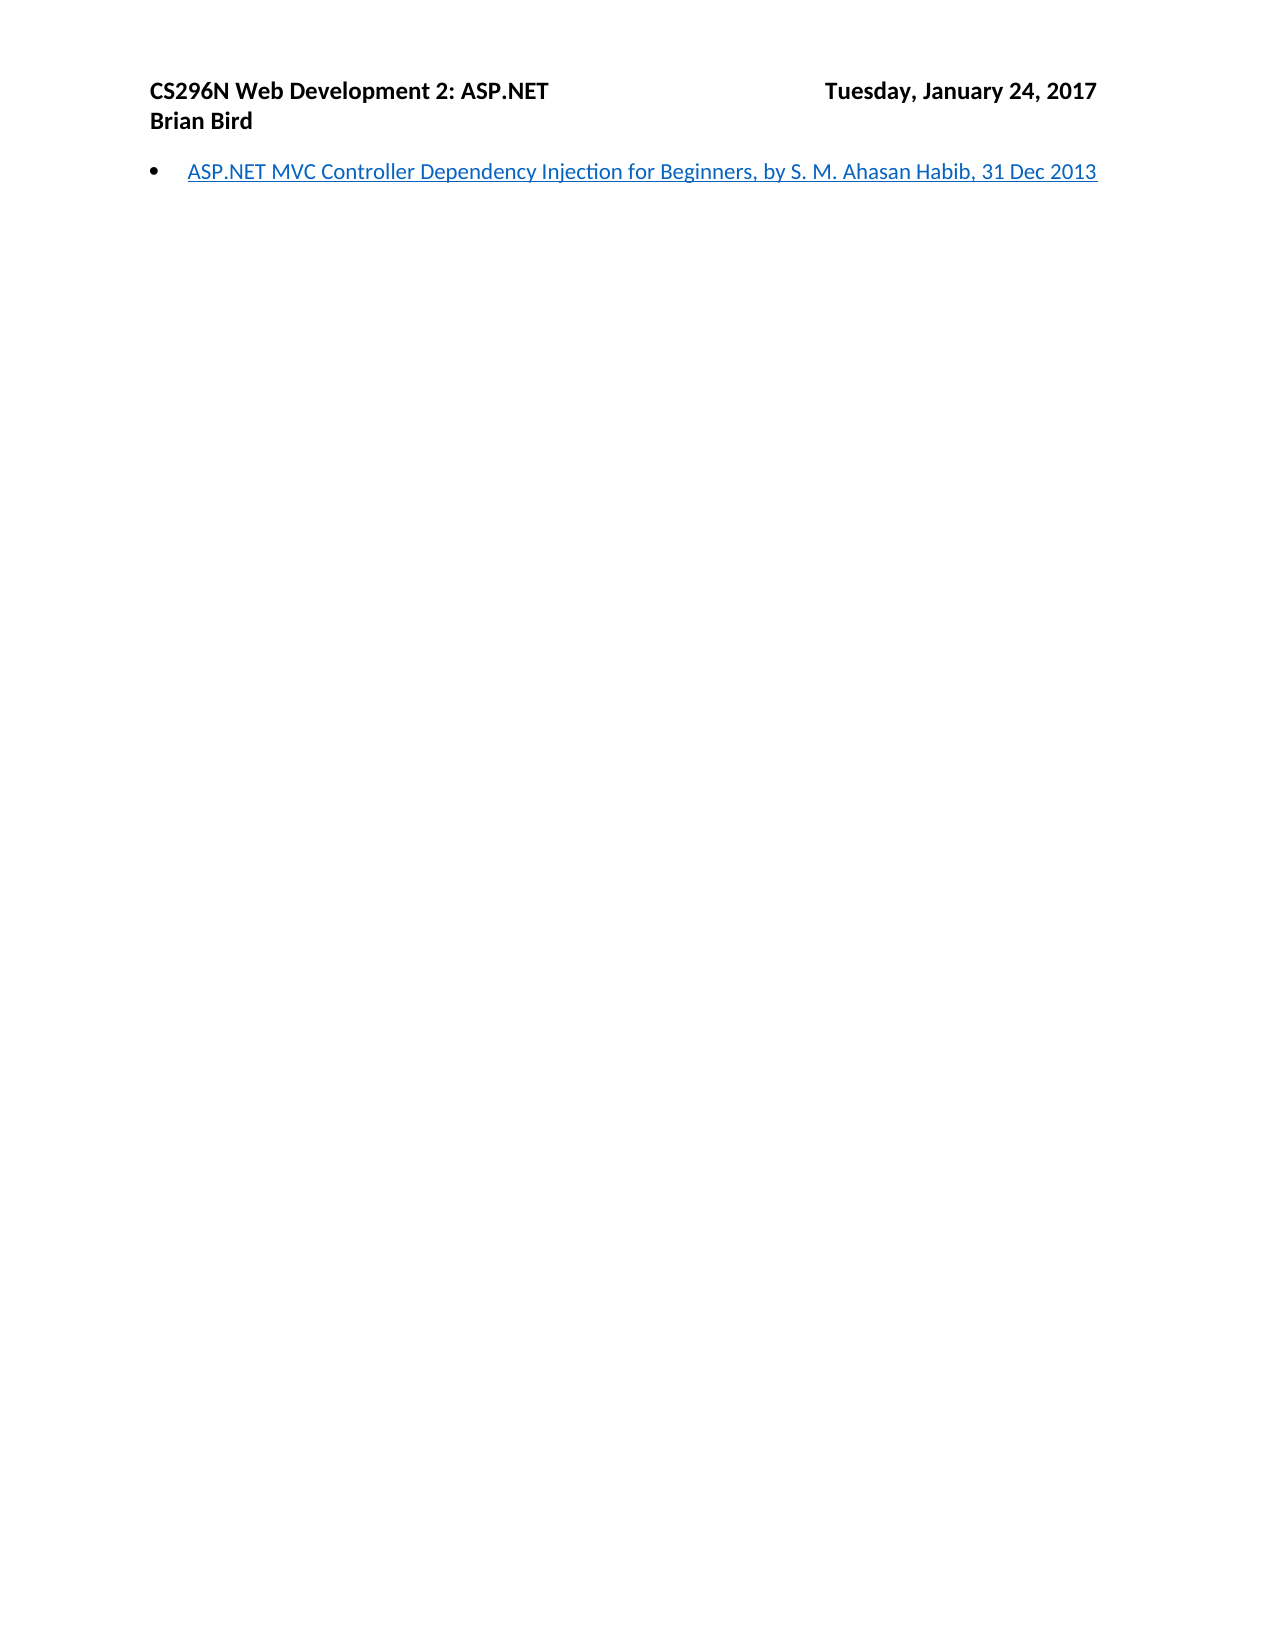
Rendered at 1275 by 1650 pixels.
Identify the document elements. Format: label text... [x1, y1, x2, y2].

list ASP.NET MVC Controller Dependency Injection for Beginners, by S. M. Ahasan Habib, 31 Dec 2013 [150, 157, 1125, 185]
